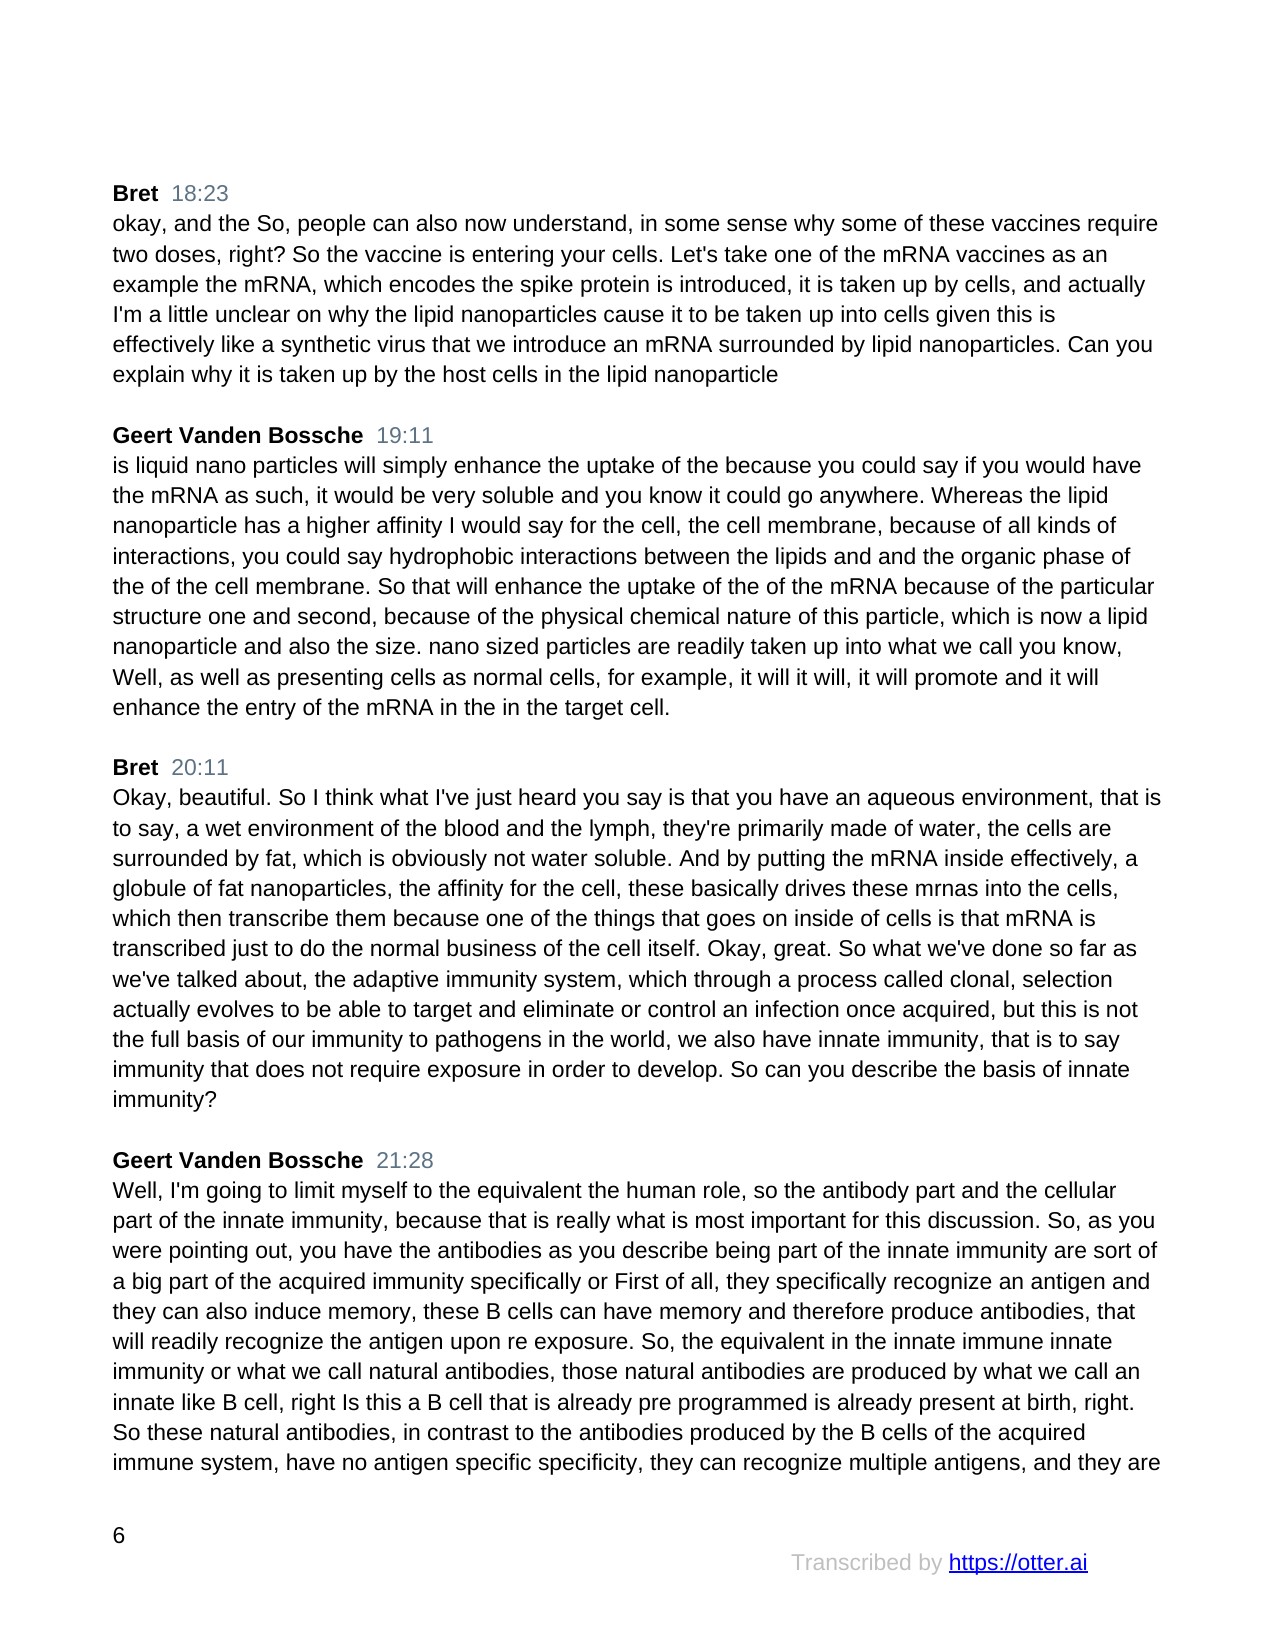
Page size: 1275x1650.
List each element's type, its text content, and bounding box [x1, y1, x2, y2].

text okay, and the So, people can also now understand, in some sense why some of these vaccines require two doses, right? So the vaccine is entering your cells. Let's take one of the mRNA vaccines as an example the mRNA, which encodes the spike protein is introduced, it is taken up by cells, and actually I'm a little unclear on why the lipid nanoparticles cause it to be taken up into cells given this is effectively like a synthetic virus that we introduce an mRNA surrounded by lipid nanoparticles. Can you explain why it is taken up by the host cells in the lipid nanoparticle [112, 210, 1162, 388]
text is liquid nano particles will simply enhance the uptake of the because you could say if you would have the mRNA as such, it would be very soluble and you know it could go anywhere. Whereas the lipid nanoparticle has a higher affinity I would say for the cell, the cell membrane, because of all kinds of interactions, you could say hydrophobic interactions between the lipids and and the organic phase of the of the cell membrane. So that will enhance the uptake of the of the mRNA because of the particular structure one and second, because of the physical chemical nature of this particle, which is now a lipid nanoparticle and also the size. nano sized particles are readily taken up into what we call you know, Well, as well as presenting cells as normal cells, for example, it will it will, it will promote and it will enhance the entry of the mRNA in the in the target cell. [112, 452, 1162, 720]
text Okay, beautiful. So I think what I've just heard you say is that you have an aqueous environment, that is to say, a wet environment of the blood and the lymph, they're primarily made of water, the cells are surrounded by fat, which is obviously not water soluble. And by putting the mRNA inside effectively, a globule of fat nanoparticles, the affinity for the cell, these basically drives these mrnas into the cells, which then transcribe them because one of the things that goes on inside of cells is that mRNA is transcribed just to do the normal business of the cell itself. Okay, great. So what we've done so far as we've talked about, the adaptive immunity system, which through a process called clonal, selection actually evolves to be able to target and eliminate or control an infection once acquired, but this is not the full basis of our immunity to pathogens in the world, we also have innate immunity, that is to say immunity that does not require exposure in order to develop. So can you describe the basis of innate immunity? [112, 784, 1162, 1113]
text Bret 18:23 [112, 180, 1162, 207]
text Geert Vanden Bossche 21:28 [112, 1147, 1162, 1173]
text Geert Vanden Bossche 19:11 [112, 422, 1162, 448]
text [112, 1177, 1162, 1475]
text Bret 20:11 [112, 754, 1162, 781]
